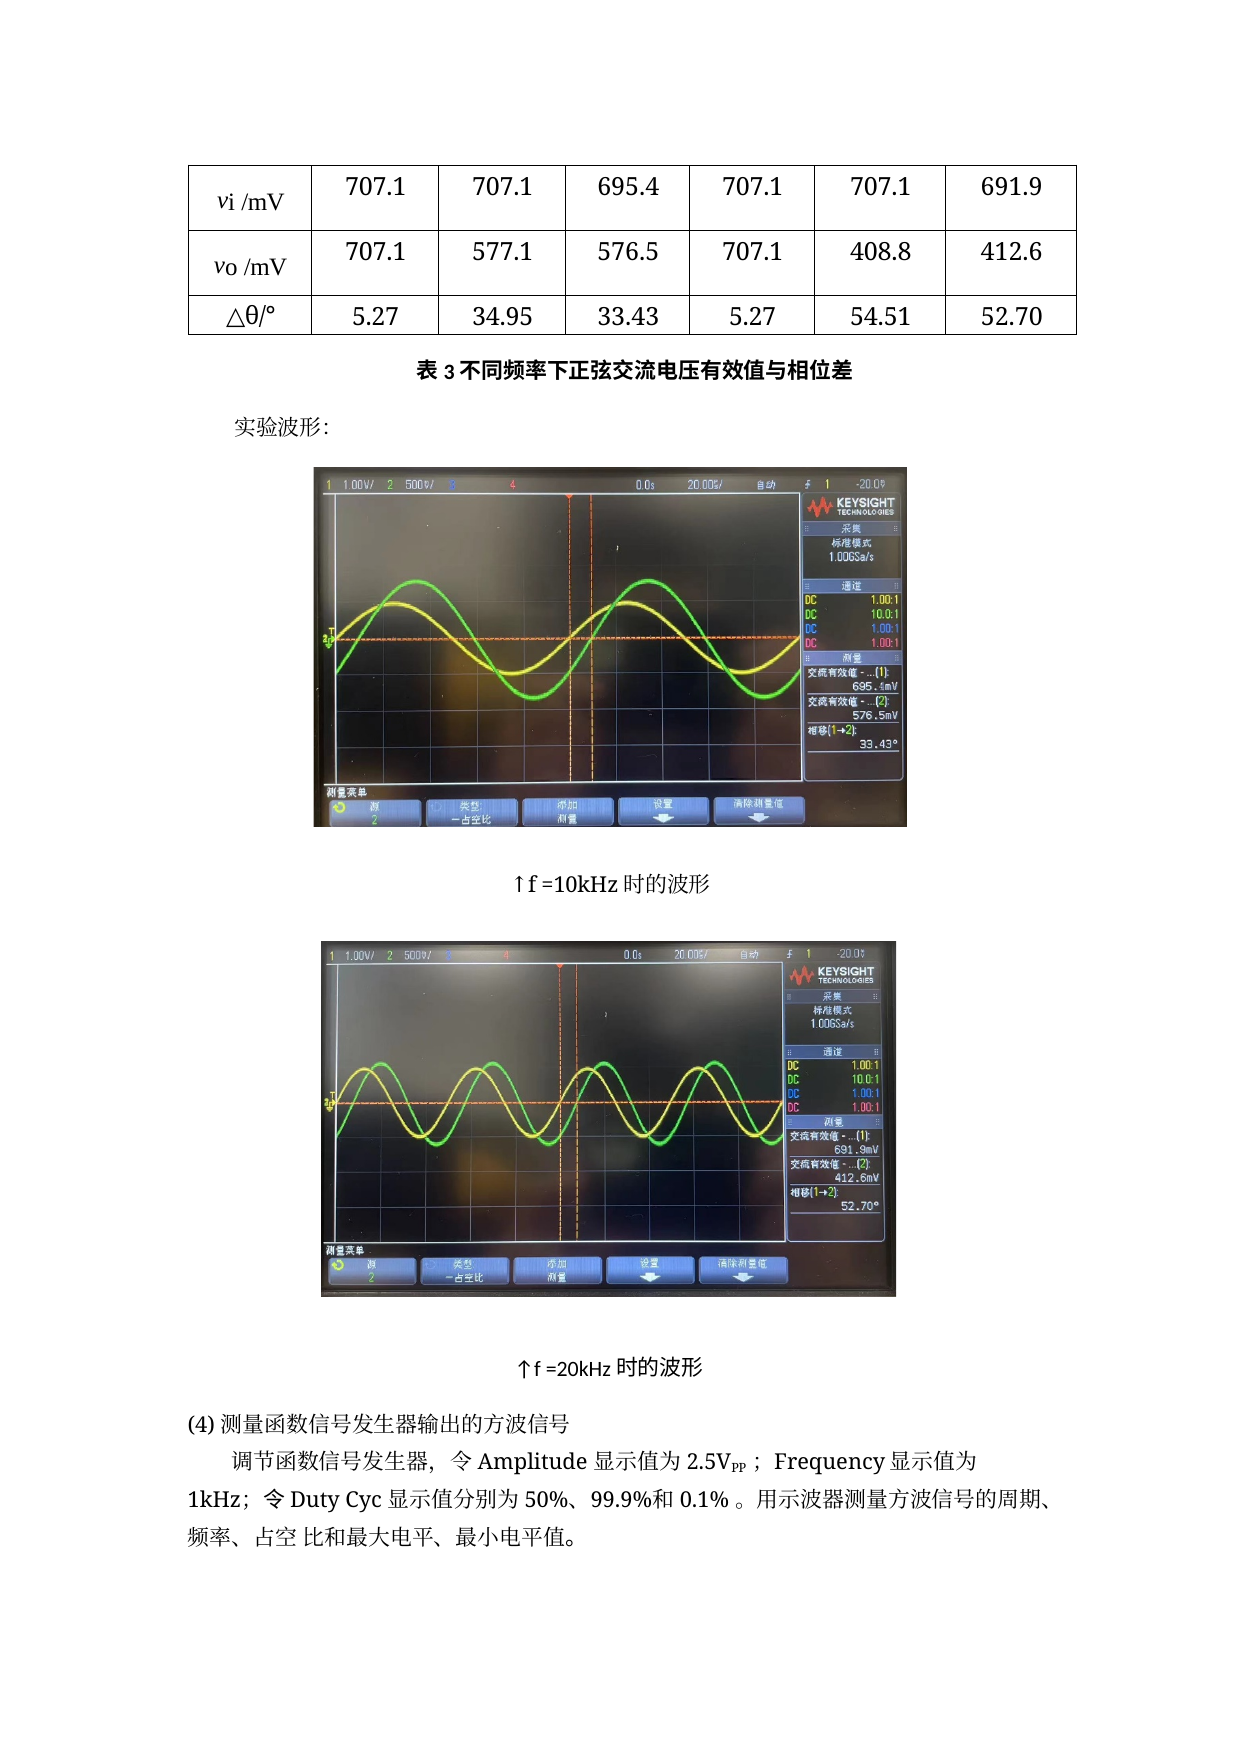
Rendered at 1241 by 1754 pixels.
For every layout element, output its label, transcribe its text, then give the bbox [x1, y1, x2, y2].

subtitle (4) 测量函数信号发生器输出的方波信号 [187, 1404, 1053, 1442]
table_cell 576.5 [566, 231, 689, 294]
table_cell 33.43 [566, 296, 689, 334]
picture [313, 467, 907, 827]
text 调节函数信号发生器，令 Amplitude 显示值为 2.5VPP ；Frequency显示值为1kHz；令 Duty Cyc 显示值分别为 50%、99.9%和 0.1% 。用示波器测量方波信号的周期、频率、占空 比和最大电平、最小电平值。 [187, 1442, 1053, 1554]
picture [321, 941, 897, 1297]
table_cell 707.1 [312, 166, 438, 229]
table_cell 707.1 [312, 231, 438, 294]
table_cell 412.6 [946, 231, 1076, 294]
table_cell 707.1 [690, 231, 814, 294]
table_cell 5.27 [312, 296, 438, 334]
table_cell 54.51 [815, 296, 945, 334]
table_cell 34.95 [439, 296, 565, 334]
text ↑f =20kHz 时的波形 [187, 1349, 1030, 1386]
table_cell vo /mV [189, 231, 311, 294]
text 实验波形： [187, 407, 1033, 445]
table_cell 52.70 [946, 296, 1076, 334]
table_cell 695.4 [566, 166, 689, 229]
text ↑f =10kHz 时的波形 [187, 864, 1033, 902]
table_cell 577.1 [439, 231, 565, 294]
table_cell 707.1 [815, 166, 945, 229]
table_cell 408.8 [815, 231, 945, 294]
table_cell 691.9 [946, 166, 1076, 229]
table_cell △θ/° [189, 296, 311, 334]
table_cell 707.1 [690, 166, 814, 229]
table_cell 707.1 [439, 166, 565, 229]
text 表 3 不同频率下正弦交流电压有效值与相位差 [200, 352, 1030, 389]
table_cell vi /mV [189, 166, 311, 229]
table_cell 5.27 [690, 296, 814, 334]
